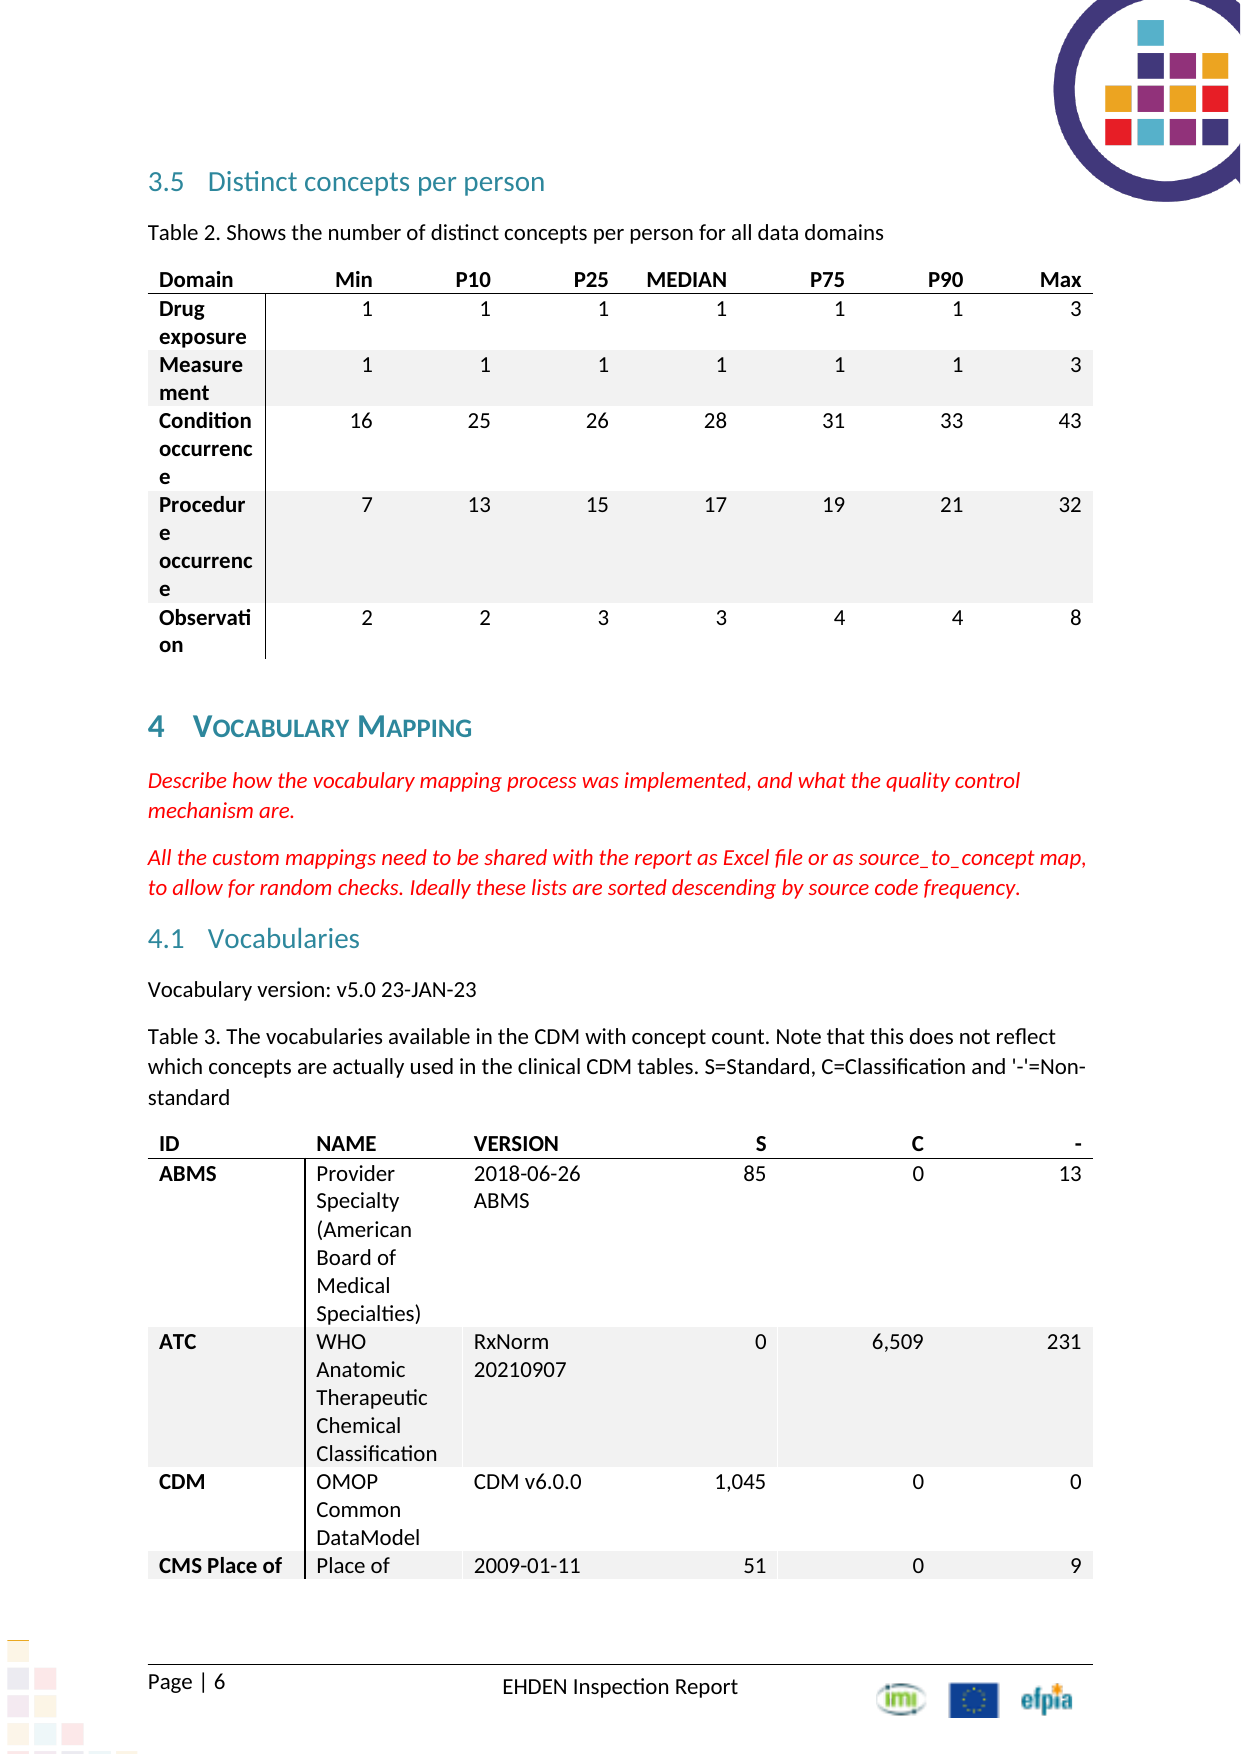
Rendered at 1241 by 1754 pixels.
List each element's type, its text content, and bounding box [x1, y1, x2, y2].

table_cell 28 [620, 406, 738, 491]
table_cell 25 [384, 406, 502, 491]
table_cell 17 [620, 491, 738, 603]
text All the custom mappings need to be shared with the report as Excel file or as source_to_concept map, to allow for random checks. Ideally these lists are sorted descending by source code frequency. [148, 843, 1093, 901]
table_cell 3 [974, 294, 1093, 350]
table_cell OMOP Common DataModel [306, 1467, 462, 1551]
table_cell 2 [384, 603, 502, 659]
table_cell 0 [620, 1327, 777, 1467]
table_cell 19 [738, 491, 856, 603]
table_cell 0 [778, 1159, 935, 1327]
table_cell CDM v6.0.0 [463, 1467, 620, 1551]
table_cell 4 [738, 603, 856, 659]
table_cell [306, 1551, 462, 1579]
table_header Domain [148, 265, 266, 293]
table_cell 1 [502, 294, 620, 350]
table_cell 32 [974, 491, 1093, 603]
table_header ID [148, 1130, 305, 1158]
table_header Min [266, 265, 384, 293]
subtitle Vocabularies [148, 920, 1093, 956]
table_cell 4 [856, 603, 974, 659]
subtitle Vocabulary Mapping [148, 706, 1093, 746]
table_cell WHO Anatomic Therapeutic Chemical Classification [306, 1327, 462, 1467]
table_cell 26 [502, 406, 620, 491]
table_cell CDM [148, 1467, 304, 1551]
table_header VERSION [463, 1130, 620, 1158]
table_cell ATC [148, 1327, 304, 1467]
table_cell 7 [266, 491, 384, 603]
table_header S [620, 1130, 777, 1158]
table_cell 1,045 [620, 1467, 777, 1551]
table_cell 1 [384, 350, 502, 406]
text Table 3. The vocabularies available in the CDM with concept count. Note that this does not reflect which concepts are actually used in the clinical CDM tables. S=Standard, C=Classification and '-'=Non-standard [148, 1022, 1093, 1111]
table_cell Condition occurrence [148, 406, 265, 491]
table_cell 1 [384, 294, 502, 350]
table_cell 43 [974, 406, 1093, 491]
picture [1053, 0, 1241, 207]
text Vocabulary version: v5.0 23-JAN-23 [148, 975, 1093, 1003]
table_cell CMS Place of Service [148, 1551, 304, 1579]
table_cell 0 [778, 1551, 935, 1579]
table_header MEDIAN [620, 265, 738, 293]
table_cell 1 [738, 350, 856, 406]
table_header P10 [384, 265, 502, 293]
table_cell 31 [738, 406, 856, 491]
table_cell Drug exposure [148, 294, 265, 350]
table_header - [935, 1130, 1093, 1158]
picture [876, 1682, 1073, 1718]
table_header P75 [738, 265, 856, 293]
table_header P90 [856, 265, 974, 293]
table_header C [778, 1130, 935, 1158]
table_cell 1 [738, 294, 856, 350]
table_cell 1 [620, 294, 738, 350]
table_cell 2018-06-26 ABMS [463, 1159, 620, 1327]
table_cell 1 [502, 350, 620, 406]
table_cell 2 [266, 603, 384, 659]
table_cell Procedure occurrence [148, 491, 265, 603]
table_cell 21 [856, 491, 974, 603]
table_cell Provider Specialty (American Board of Medical Specialties) [306, 1159, 462, 1327]
table_cell 1 [620, 350, 738, 406]
table_cell 13 [935, 1159, 1093, 1327]
table_cell 9 [935, 1551, 1093, 1579]
table_cell 3 [502, 603, 620, 659]
table_cell 13 [384, 491, 502, 603]
table_header NAME [305, 1130, 462, 1158]
table_cell ABMS [148, 1159, 304, 1327]
table_cell 6,509 [778, 1327, 935, 1467]
table_cell 8 [974, 603, 1093, 659]
table_cell 1 [266, 294, 384, 350]
table_cell 51 [620, 1551, 777, 1579]
table_cell 85 [620, 1159, 777, 1327]
table_cell 16 [266, 406, 384, 491]
subtitle Distinct concepts per person [148, 163, 1093, 199]
table_cell 3 [974, 350, 1093, 406]
text Table 2. Shows the number of distinct concepts per person for all data domains [148, 218, 1093, 246]
text Describe how the vocabulary mapping process was implemented, and what the quality control mechanism are. [148, 766, 1093, 824]
table_cell 0 [935, 1467, 1093, 1551]
table_cell Observation [148, 603, 265, 659]
table_header Max [974, 265, 1093, 293]
table_cell 231 [935, 1327, 1093, 1467]
table_cell 3 [620, 603, 738, 659]
table_cell 0 [778, 1467, 935, 1551]
table_cell 2009-01-11 [463, 1551, 620, 1579]
table_cell 33 [856, 406, 974, 491]
table_cell RxNorm 20210907 [463, 1327, 620, 1467]
table_cell 1 [856, 294, 974, 350]
table_header P25 [502, 265, 620, 293]
table_cell 1 [856, 350, 974, 406]
table_cell 1 [266, 350, 384, 406]
table_cell 15 [502, 491, 620, 603]
table_cell Measurement [148, 350, 265, 406]
